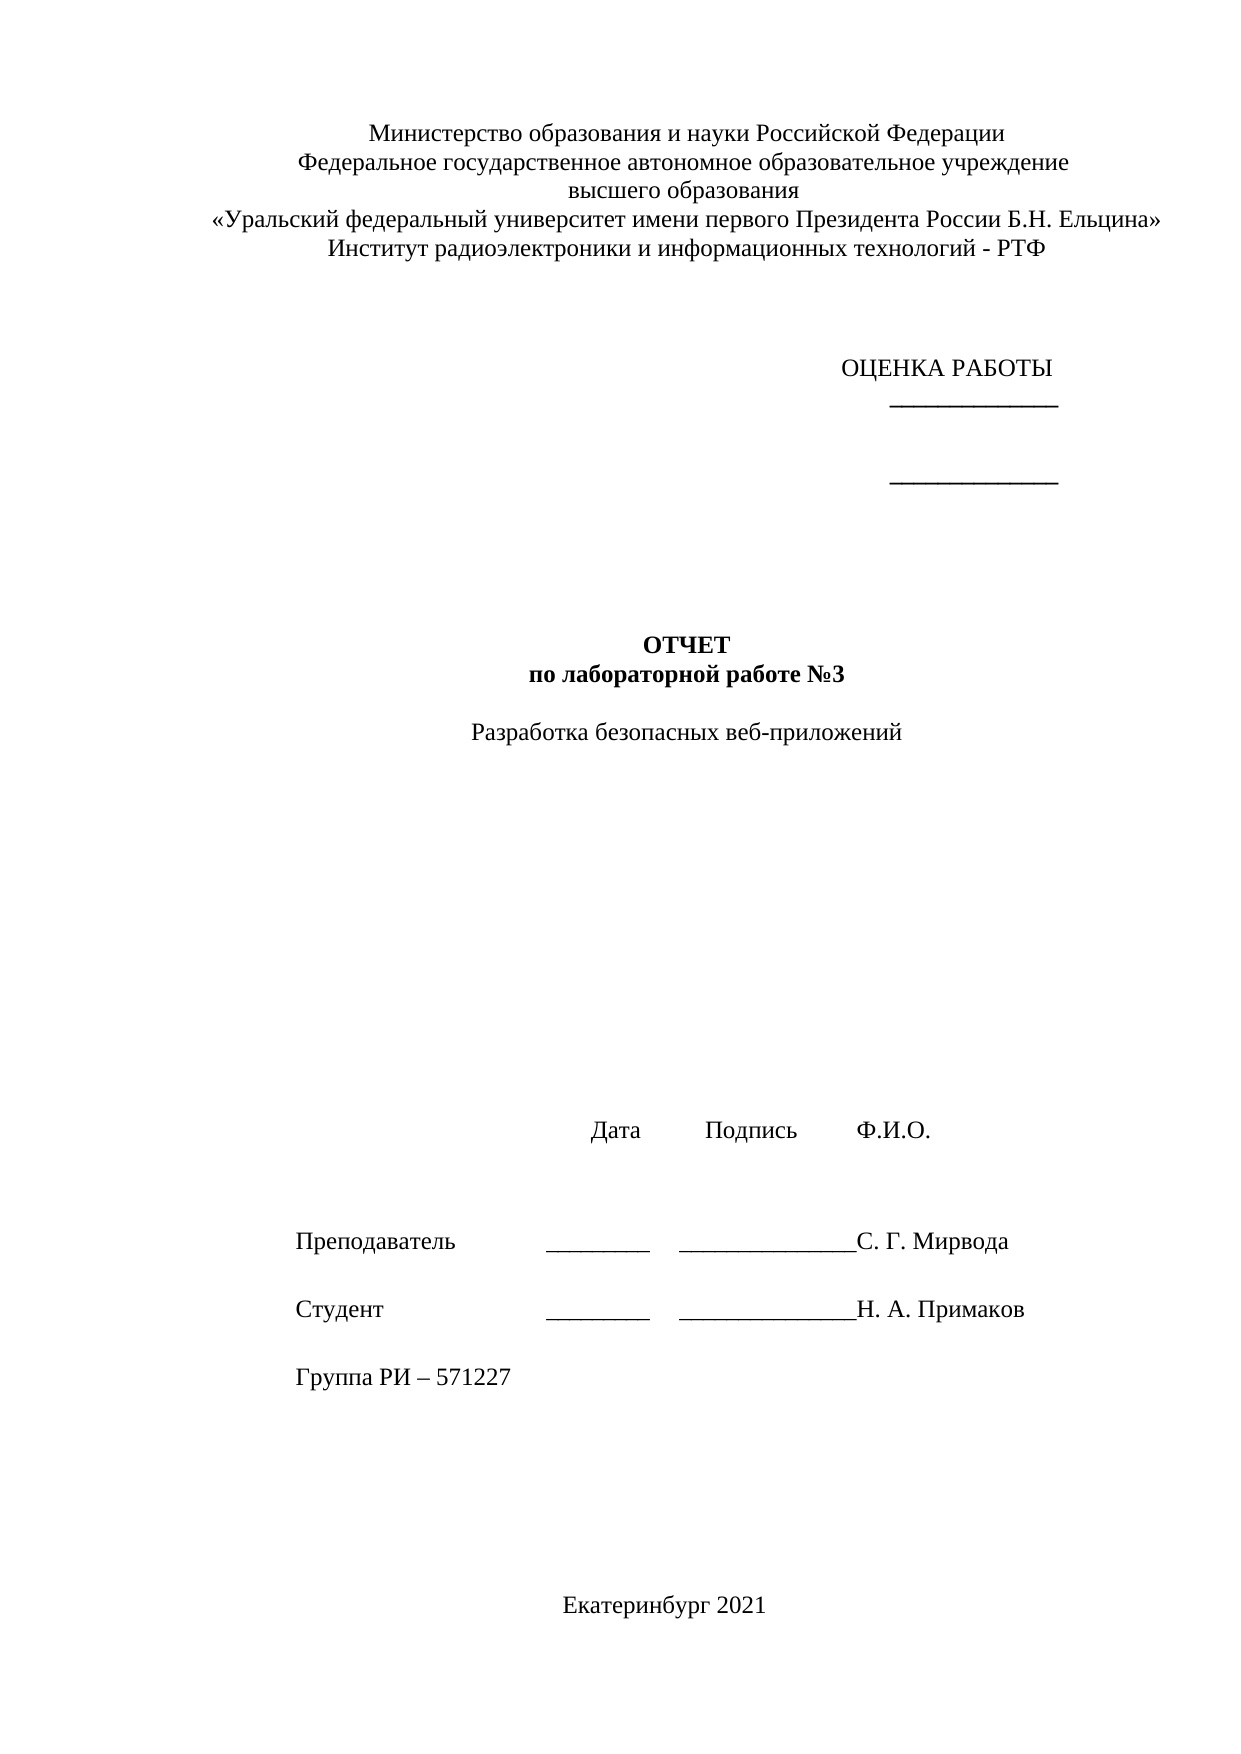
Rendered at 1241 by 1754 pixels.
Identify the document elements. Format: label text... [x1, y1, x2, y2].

text Министерство образования и науки Российской Федерации [148, 118, 1226, 147]
text ОТЧЕТ [148, 631, 1226, 659]
text по лабораторной работе №3 [148, 659, 1226, 688]
text Студент Н. А. Примаков [295, 1294, 1226, 1323]
text Группа РИ – 571227 [295, 1362, 1226, 1391]
text Разработка безопасных веб-приложений [148, 688, 1226, 773]
text Екатеринбург 2021 [177, 1590, 1152, 1619]
text Дата Подпись Ф.И.О. [118, 1115, 1226, 1143]
text Институт радиоэлектроники и информационных технологий - РТФ [148, 233, 1226, 262]
text Преподаватель С. Г. Мирвода [295, 1226, 1226, 1255]
text ОЦЕНКА РАБОТЫ [295, 353, 1226, 382]
text Федеральное государственное автономное образовательное учреждение высшего образования «Уральский федеральный университет имени первого Президента России Б.Н. Ельцина» [148, 147, 1226, 233]
